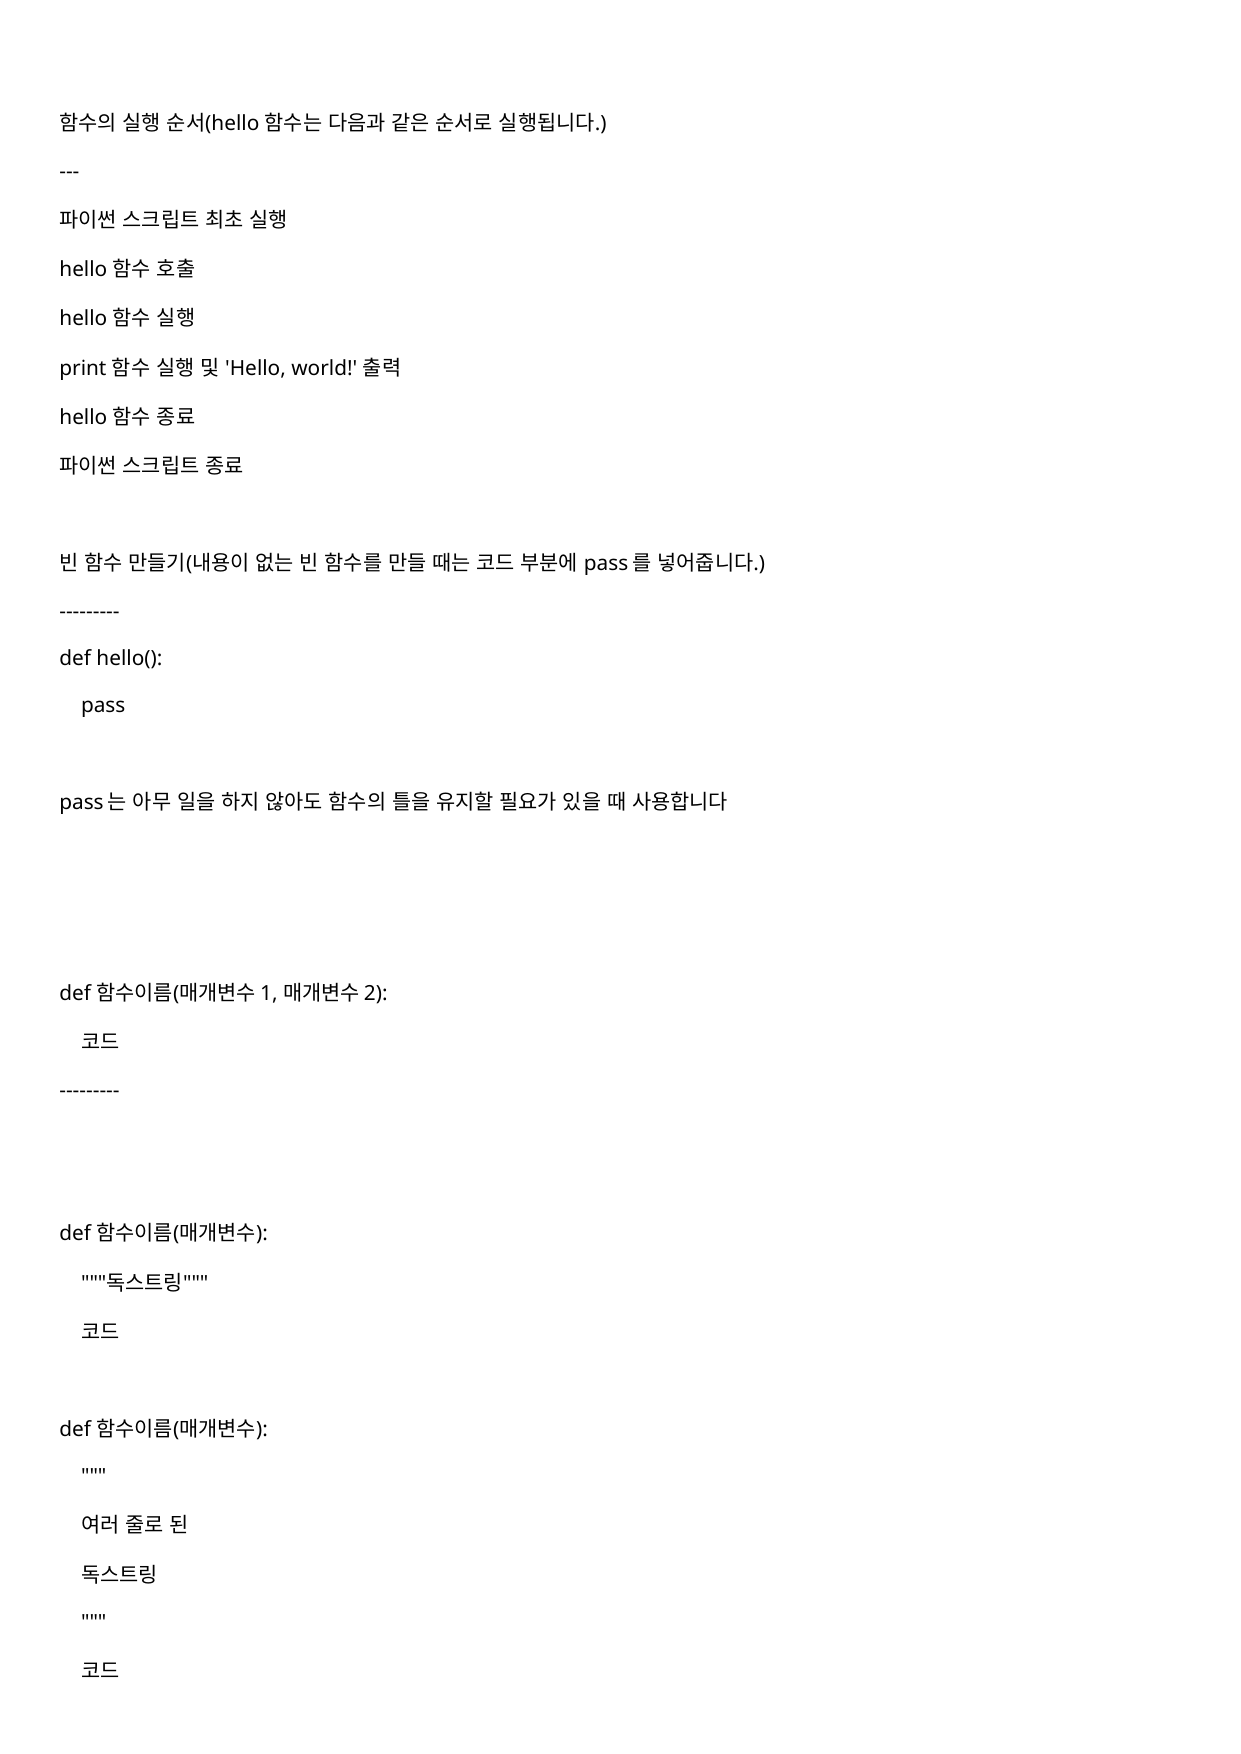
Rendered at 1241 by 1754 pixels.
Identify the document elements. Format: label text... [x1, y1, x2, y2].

text """ [59, 1461, 1181, 1490]
text 파이썬 스크립트 최초 실행 [59, 203, 1181, 233]
text hello 함수 종료 [59, 400, 1181, 431]
text def 함수이름(매개변수1, 매개변수2): [59, 976, 1181, 1006]
text 코드 [59, 1315, 1181, 1346]
text 독스트링 [59, 1558, 1181, 1588]
text hello 함수 호출 [59, 252, 1181, 283]
text --------- [59, 596, 1181, 624]
text """ [59, 1607, 1181, 1636]
text pass는 아무 일을 하지 않아도 함수의 틀을 유지할 필요가 있을 때 사용합니다 [59, 785, 1181, 815]
text 여러 줄로 된 [59, 1509, 1181, 1539]
text 파이썬 스크립트 종료 [59, 450, 1181, 480]
text 빈 함수 만들기(내용이 없는 빈 함수를 만들 때는 코드 부분에 pass를 넣어줍니다.) [59, 546, 1181, 577]
text pass [59, 690, 1181, 719]
text def 함수이름(매개변수): [59, 1412, 1181, 1442]
text hello 함수 실행 [59, 302, 1181, 332]
text --------- [59, 1075, 1181, 1103]
text """독스트링""" [59, 1266, 1181, 1296]
text 코드 [59, 1654, 1181, 1685]
text --- [59, 156, 1181, 184]
text def 함수이름(매개변수): [59, 1217, 1181, 1247]
text 코드 [59, 1026, 1181, 1056]
text print 함수 실행 및 'Hello, world!' 출력 [59, 351, 1181, 381]
text 함수의 실행 순서(hello 함수는 다음과 같은 순서로 실행됩니다.) [59, 106, 1181, 137]
text def hello(): [59, 643, 1181, 671]
